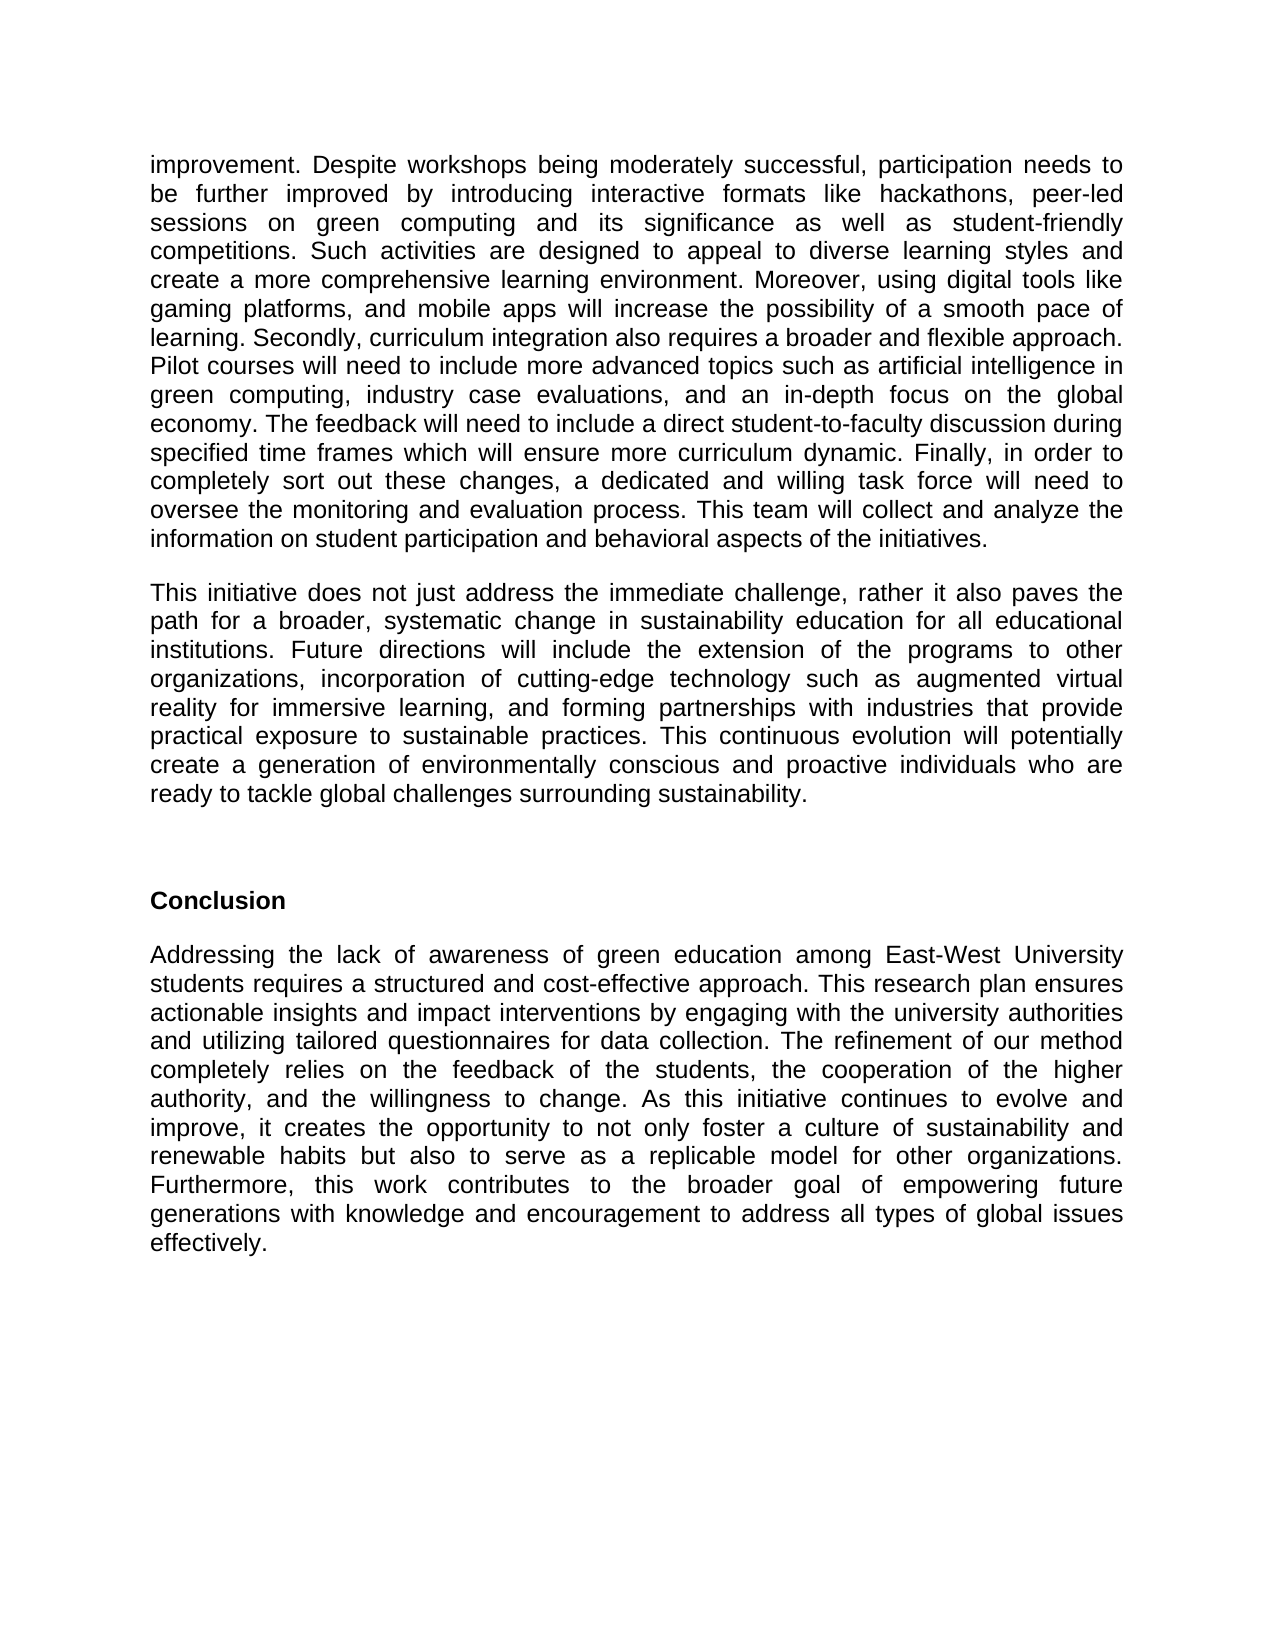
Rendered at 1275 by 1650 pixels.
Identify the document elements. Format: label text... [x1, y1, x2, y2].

text Conclusion [150, 886, 1125, 915]
text Addressing the lack of awareness of green education among East-West University students requires a structured and cost-effective approach. This research plan ensures actionable insights and impact interventions by engaging with the university authorities and utilizing tailored questionnaires for data collection. The refinement of our method completely relies on the feedback of the students, the cooperation of the higher authority, and the willingness to change. As this initiative continues to evolve and improve, it creates the opportunity to not only foster a culture of sustainability and renewable habits but also to serve as a replicable model for other organizations. Furthermore, this work contributes to the broader goal of empowering future generations with knowledge and encouragement to address all types of global issues effectively. [150, 940, 1125, 1256]
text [150, 150, 1125, 552]
text This initiative does not just address the immediate challenge, rather it also paves the path for a broader, systematic change in sustainability education for all educational institutions. Future directions will include the extension of the programs to other organizations, incorporation of cutting-edge technology such as augmented virtual reality for immersive learning, and forming partnerships with industries that provide practical exposure to sustainable practices. This continuous evolution will potentially create a generation of environmentally conscious and proactive individuals who are ready to tackle global challenges surrounding sustainability. [150, 577, 1125, 807]
